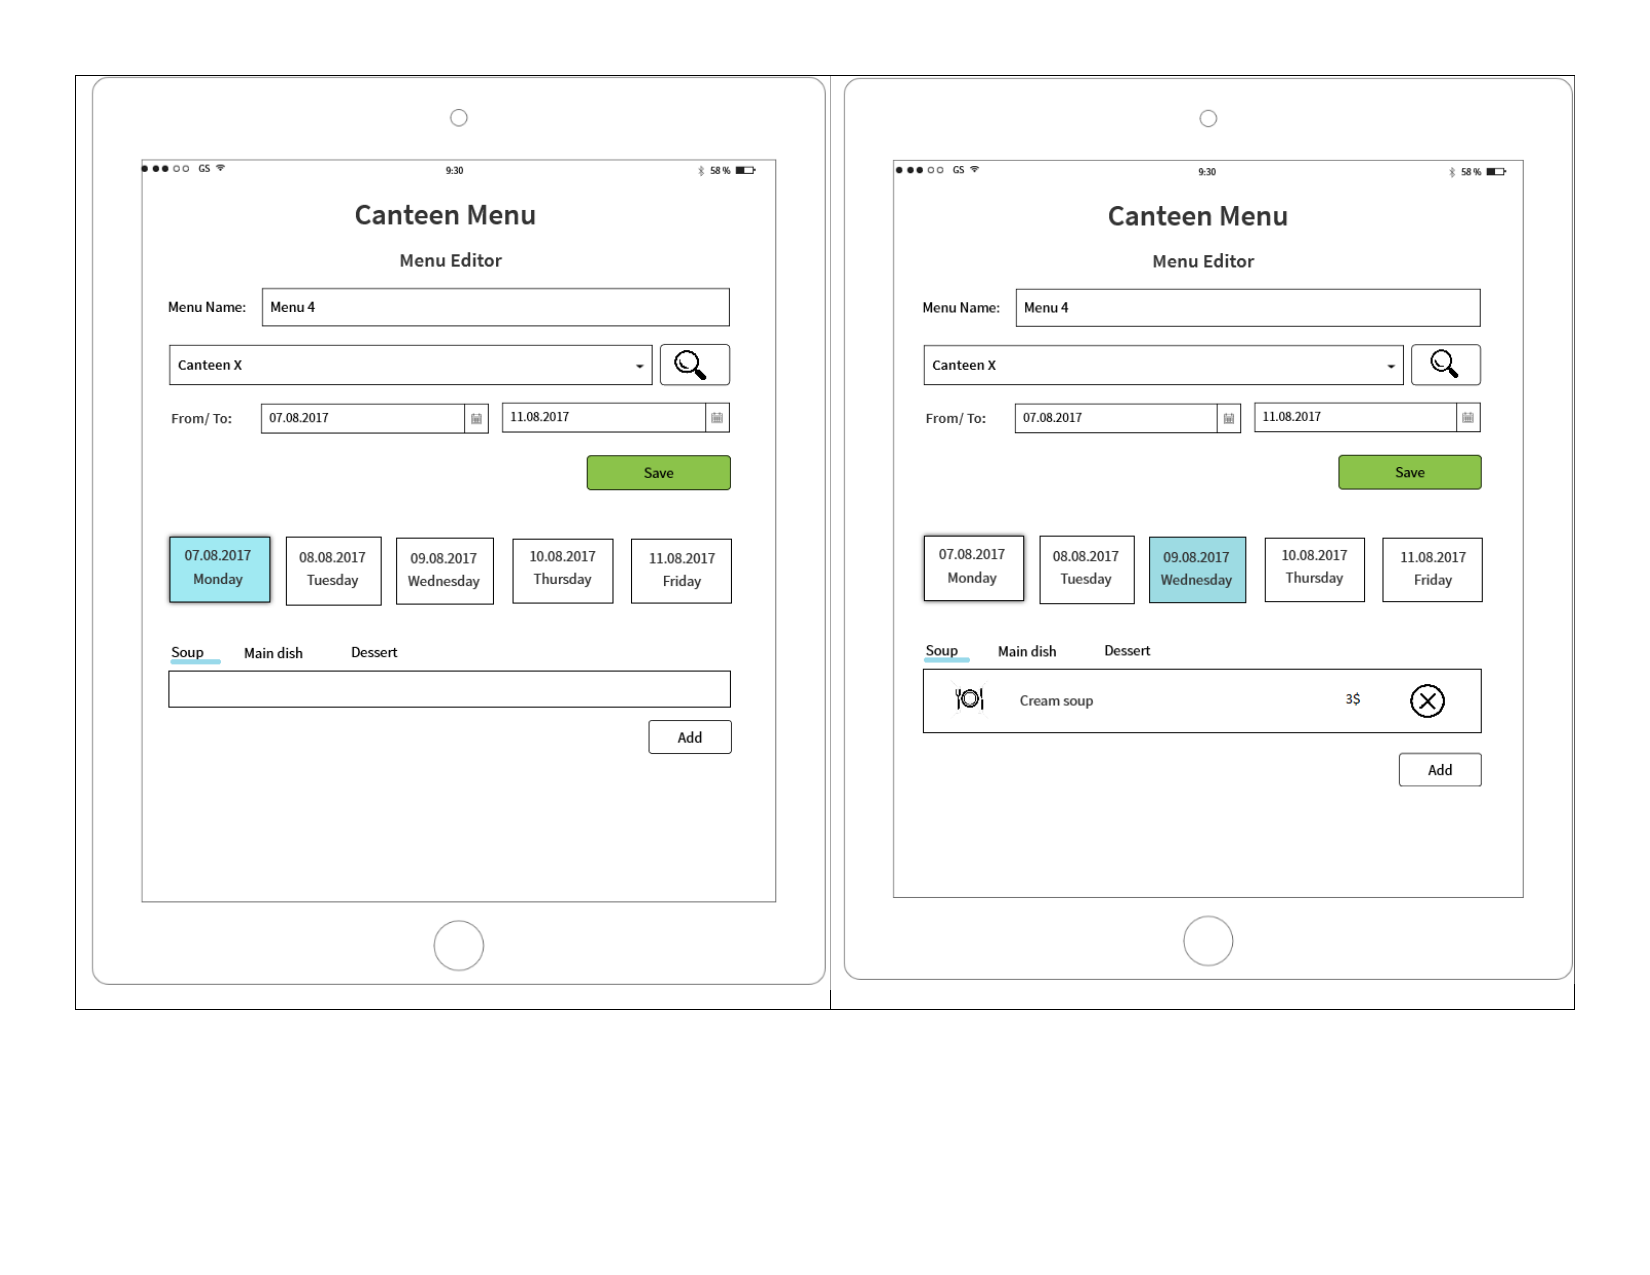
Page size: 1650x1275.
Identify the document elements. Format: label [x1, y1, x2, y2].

table_cell [76, 76, 830, 1008]
table_cell [831, 76, 1574, 1008]
picture [86, 76, 831, 990]
picture [841, 76, 1575, 984]
